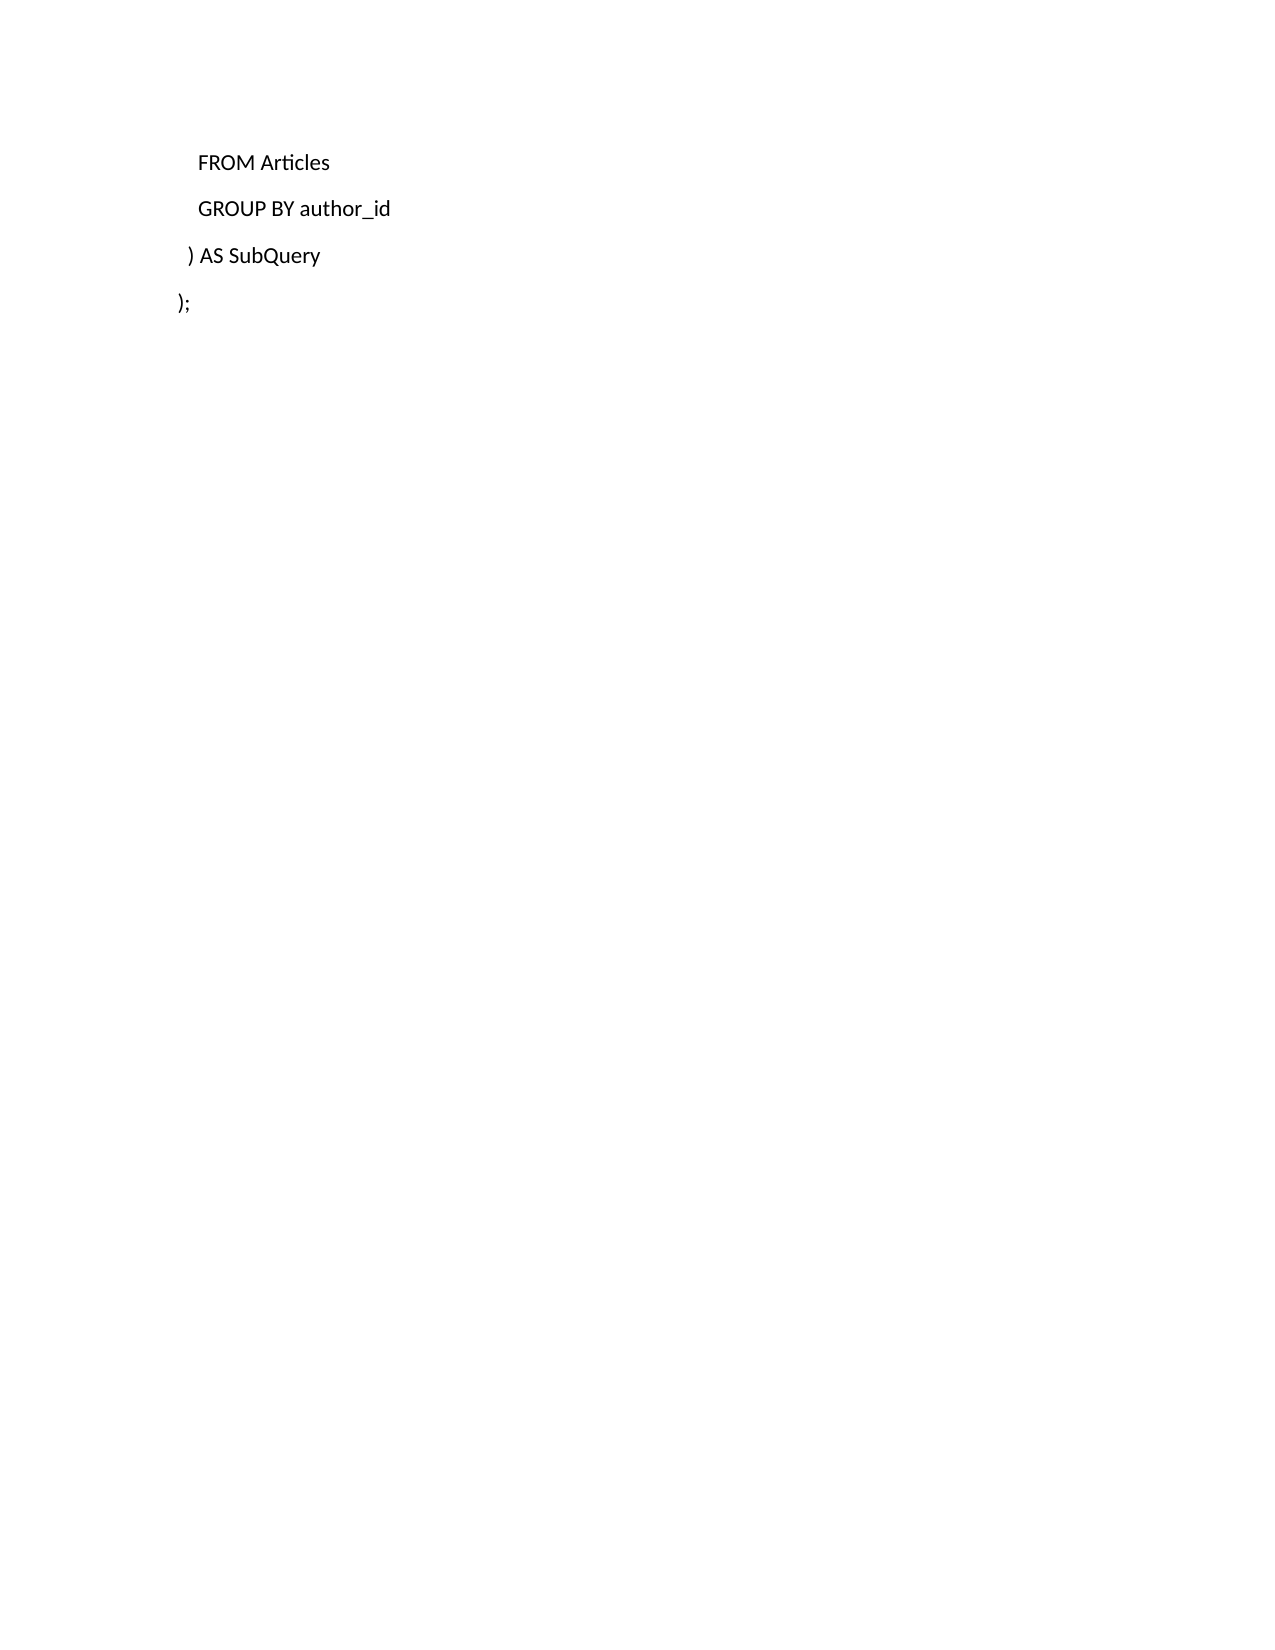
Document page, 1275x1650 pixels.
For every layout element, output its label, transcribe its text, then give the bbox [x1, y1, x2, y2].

text ) AS SubQuery [177, 241, 1098, 269]
text ); [177, 288, 1098, 316]
text FROM Articles [177, 148, 1098, 176]
text GROUP BY author_id [177, 194, 1098, 222]
